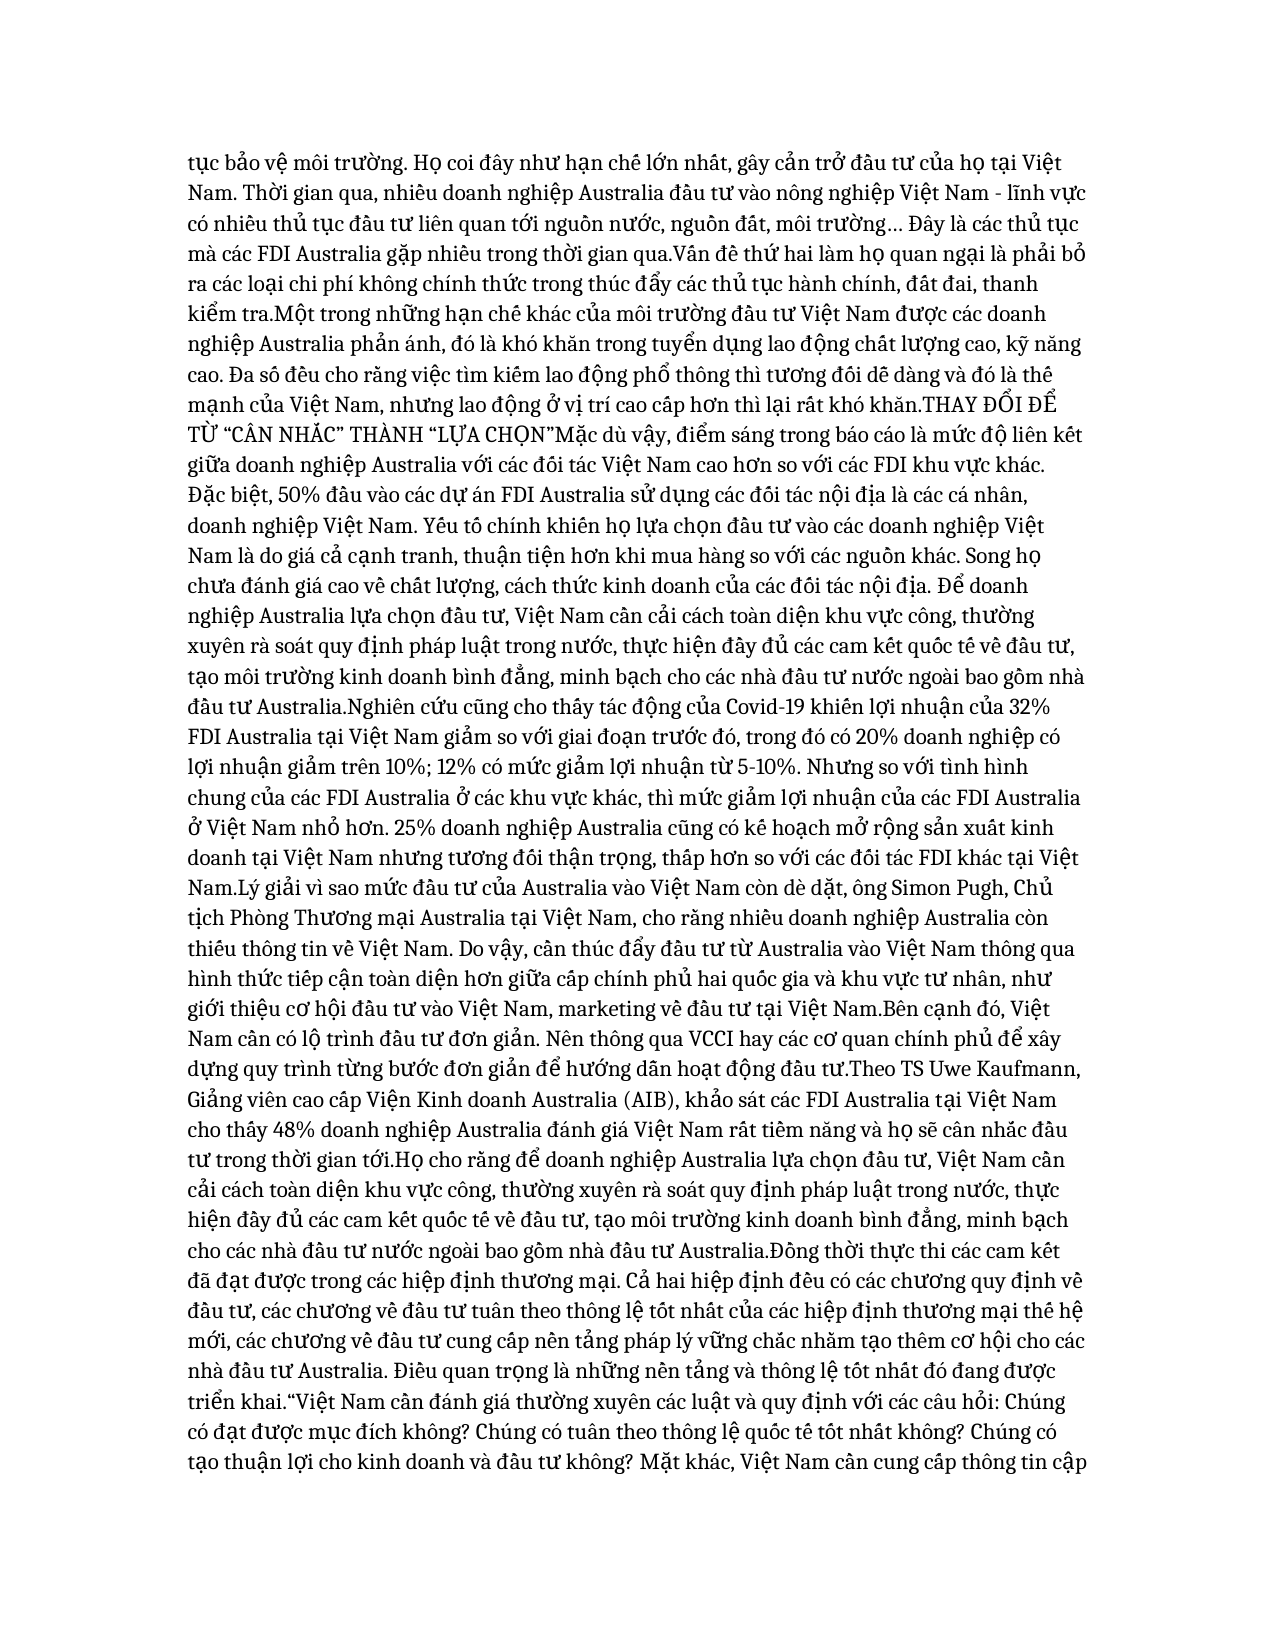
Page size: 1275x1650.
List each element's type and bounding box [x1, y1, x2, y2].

text [187, 150, 1087, 1475]
